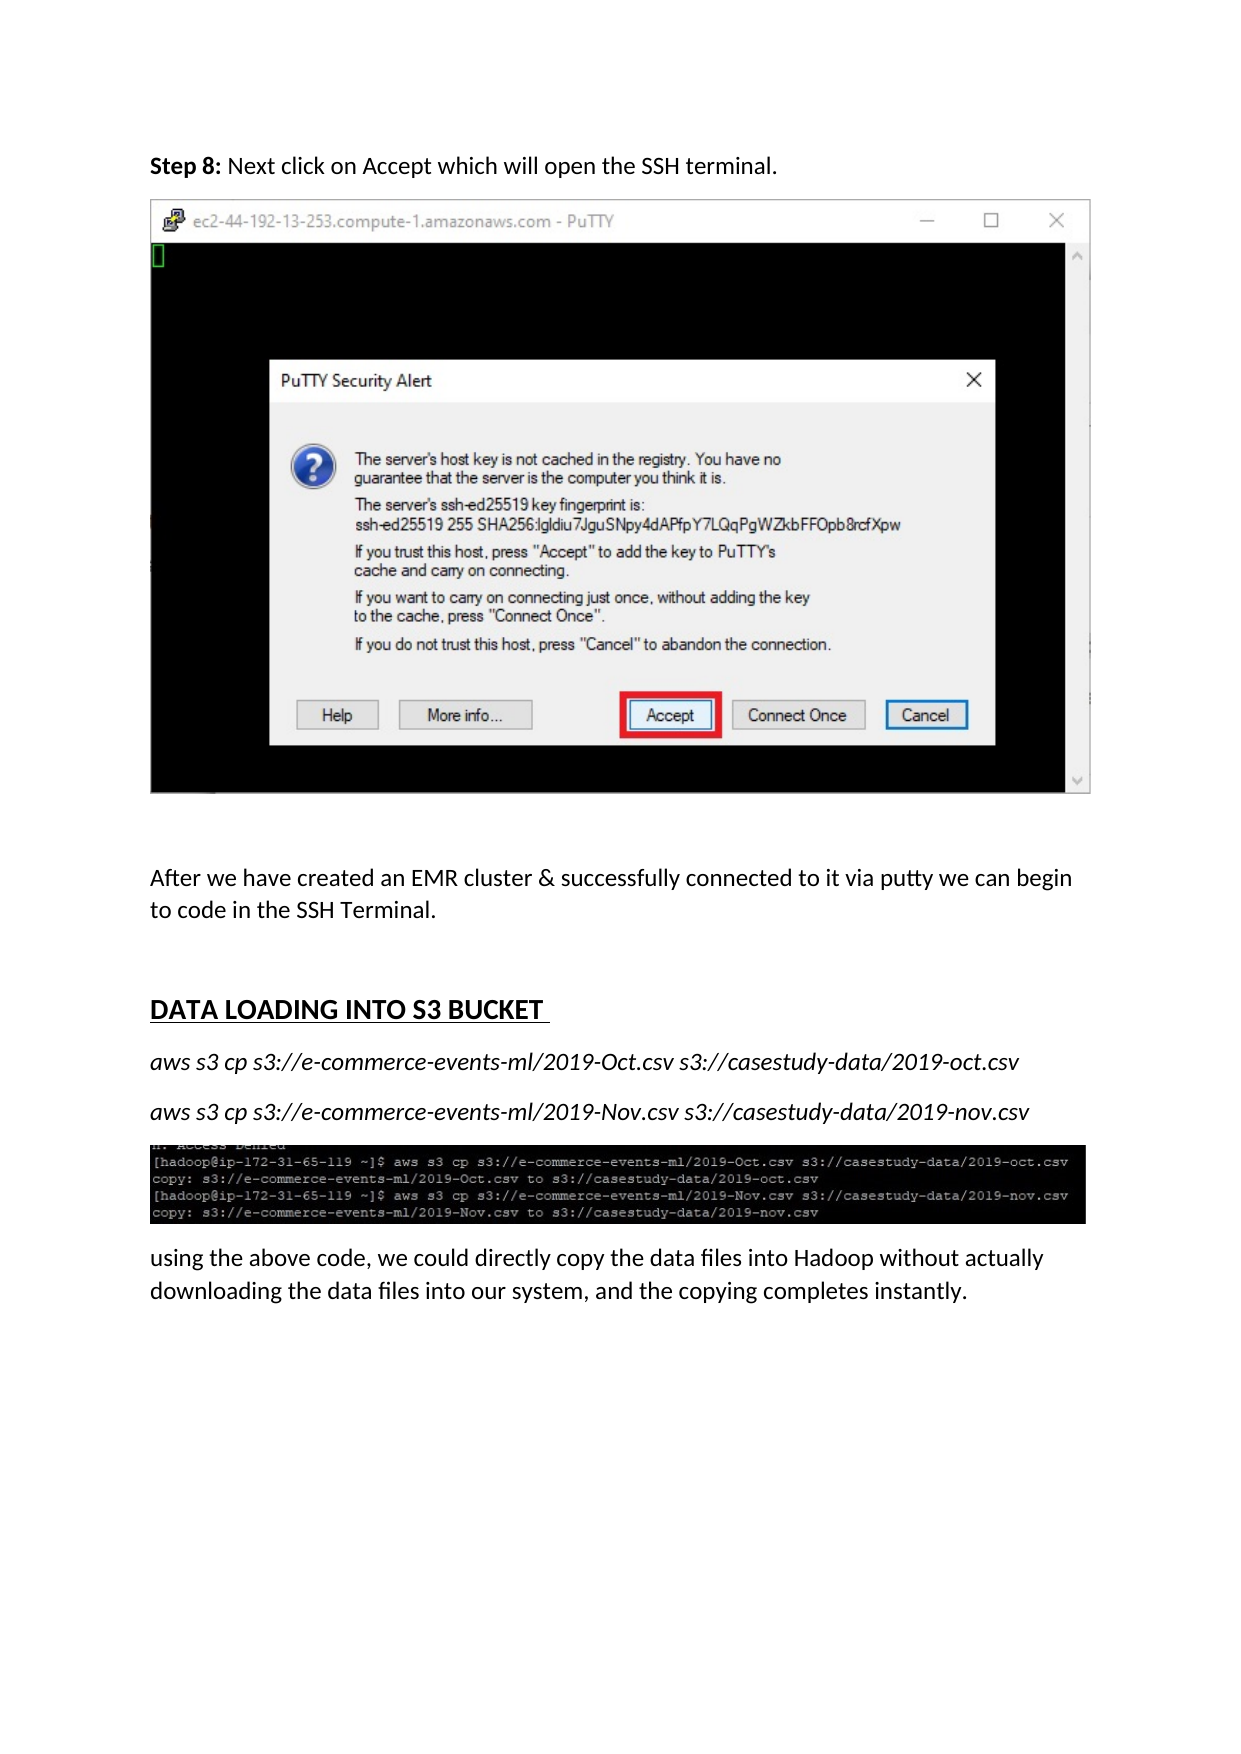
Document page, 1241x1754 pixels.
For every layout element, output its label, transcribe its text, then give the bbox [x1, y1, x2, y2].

text DATA LOADING INTO S3 BUCKET [150, 991, 1090, 1027]
picture [150, 1145, 1090, 1224]
text Step 8: Next click on Accept which will open the SSH terminal. [150, 150, 1090, 181]
text aws s3 cp s3://e-commerce-events-ml/2019-Oct.csv s3://casestudy-data/2019-oct.csv [150, 1046, 1090, 1077]
text aws s3 cp s3://e-commerce-events-ml/2019-Nov.csv s3://casestudy-data/2019-nov.csv [150, 1096, 1090, 1126]
picture [150, 199, 1091, 794]
text After we have created an EMR cluster & successfully connected to it via putty we can begin to code in the SSH Terminal. [150, 862, 1090, 925]
text using the above code, we could directly copy the data files into Hadoop without actually downloading the data files into our system, and the copying completes instantly. [150, 1242, 1090, 1306]
